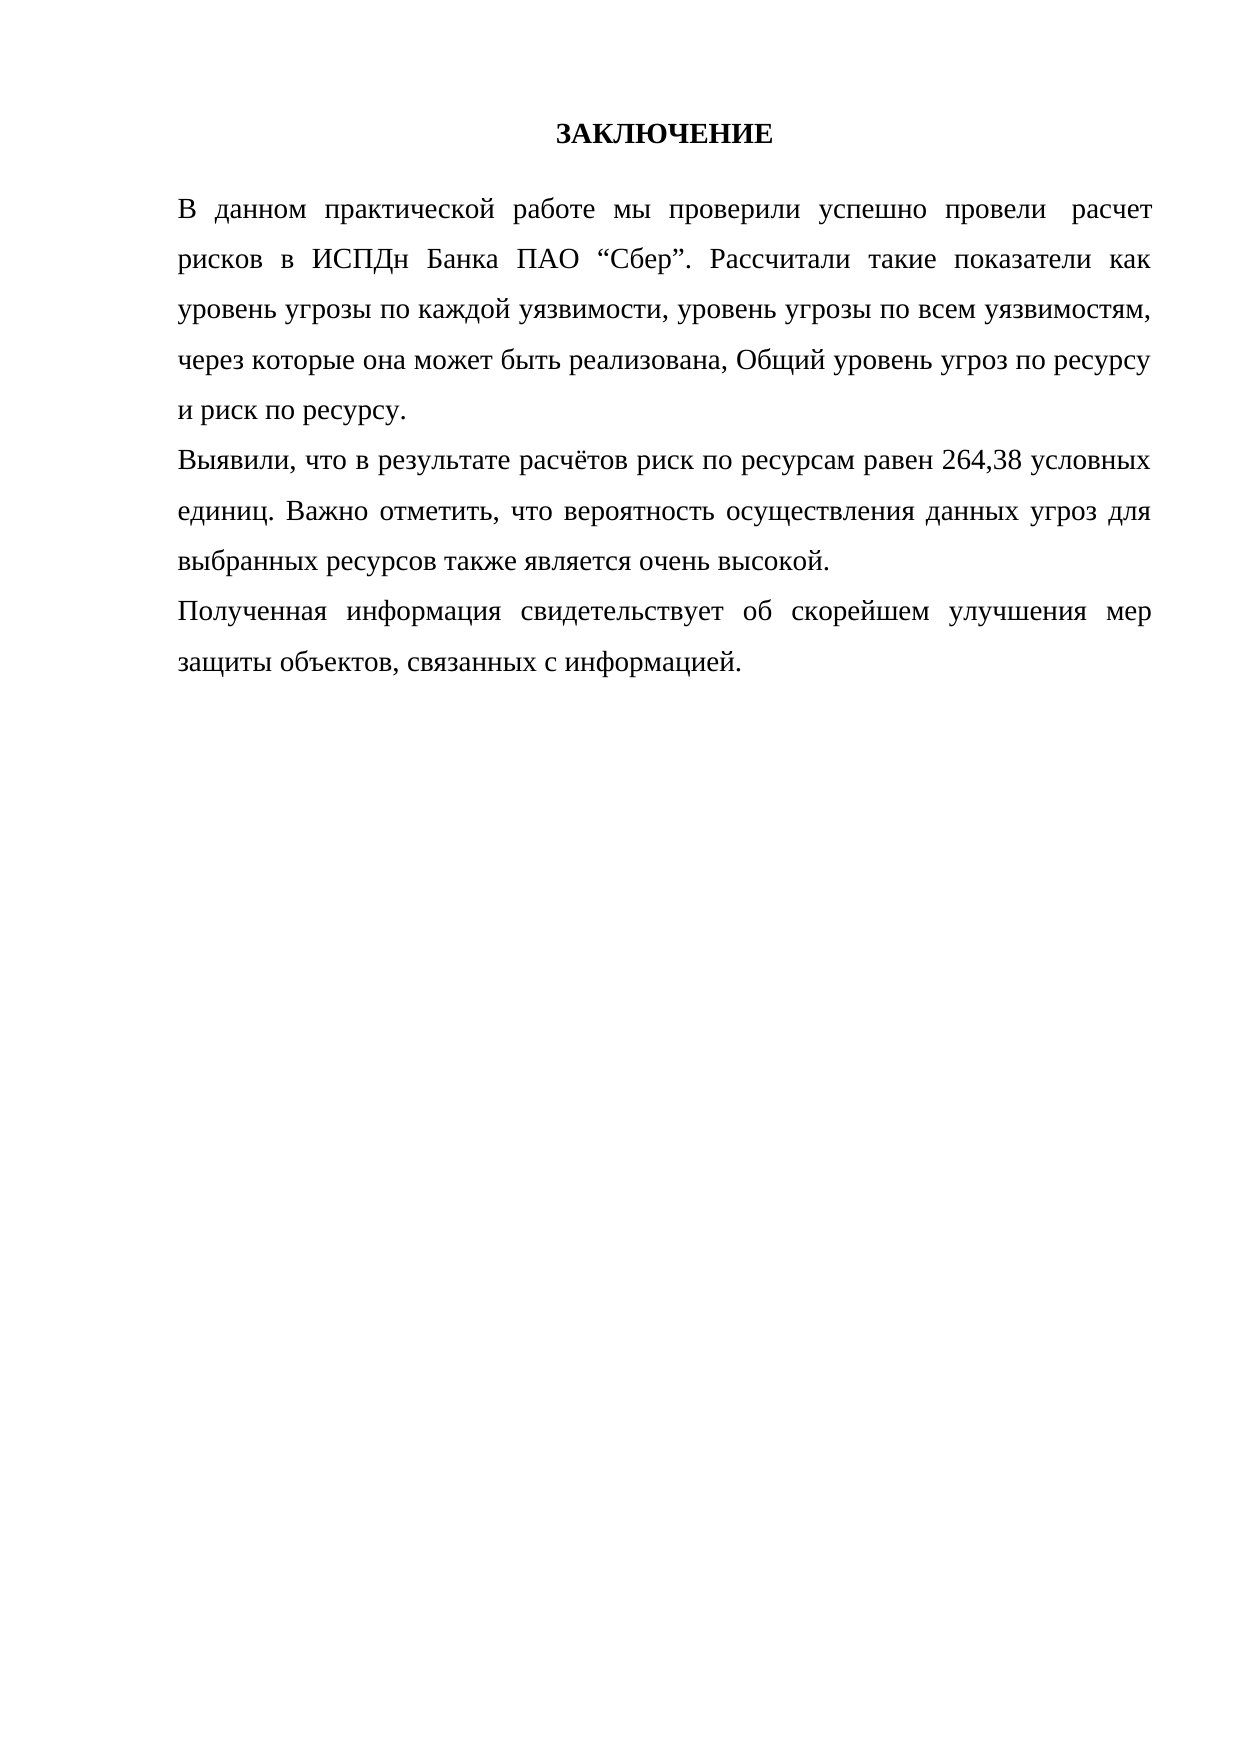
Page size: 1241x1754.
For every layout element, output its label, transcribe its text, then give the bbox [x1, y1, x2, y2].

subtitle ЗАКЛЮЧЕНИЕ [188, 116, 1141, 149]
text В данном практической работе мы проверили успешно провели расчет рисков в ИСПДн Банка ПАО “Сбер”. Рассчитали такие показатели как уровень угрозы по каждой уязвимости, уровень угрозы по всем уязвимостям, через которые она может быть реализована, Общий уровень угроз по ресурсу и риск по ресурсу. [177, 191, 1152, 426]
text Выявили, что в результате расчётов риск по ресурсам равен 264,38 условных единиц. Важно отметить, что вероятность осуществления данных угроз для выбранных ресурсов также является очень высокой. [177, 442, 1152, 577]
text Полученная информация свидетельствует об скорейшем улучшения мер защиты объектов, связанных с информацией. [177, 593, 1152, 677]
